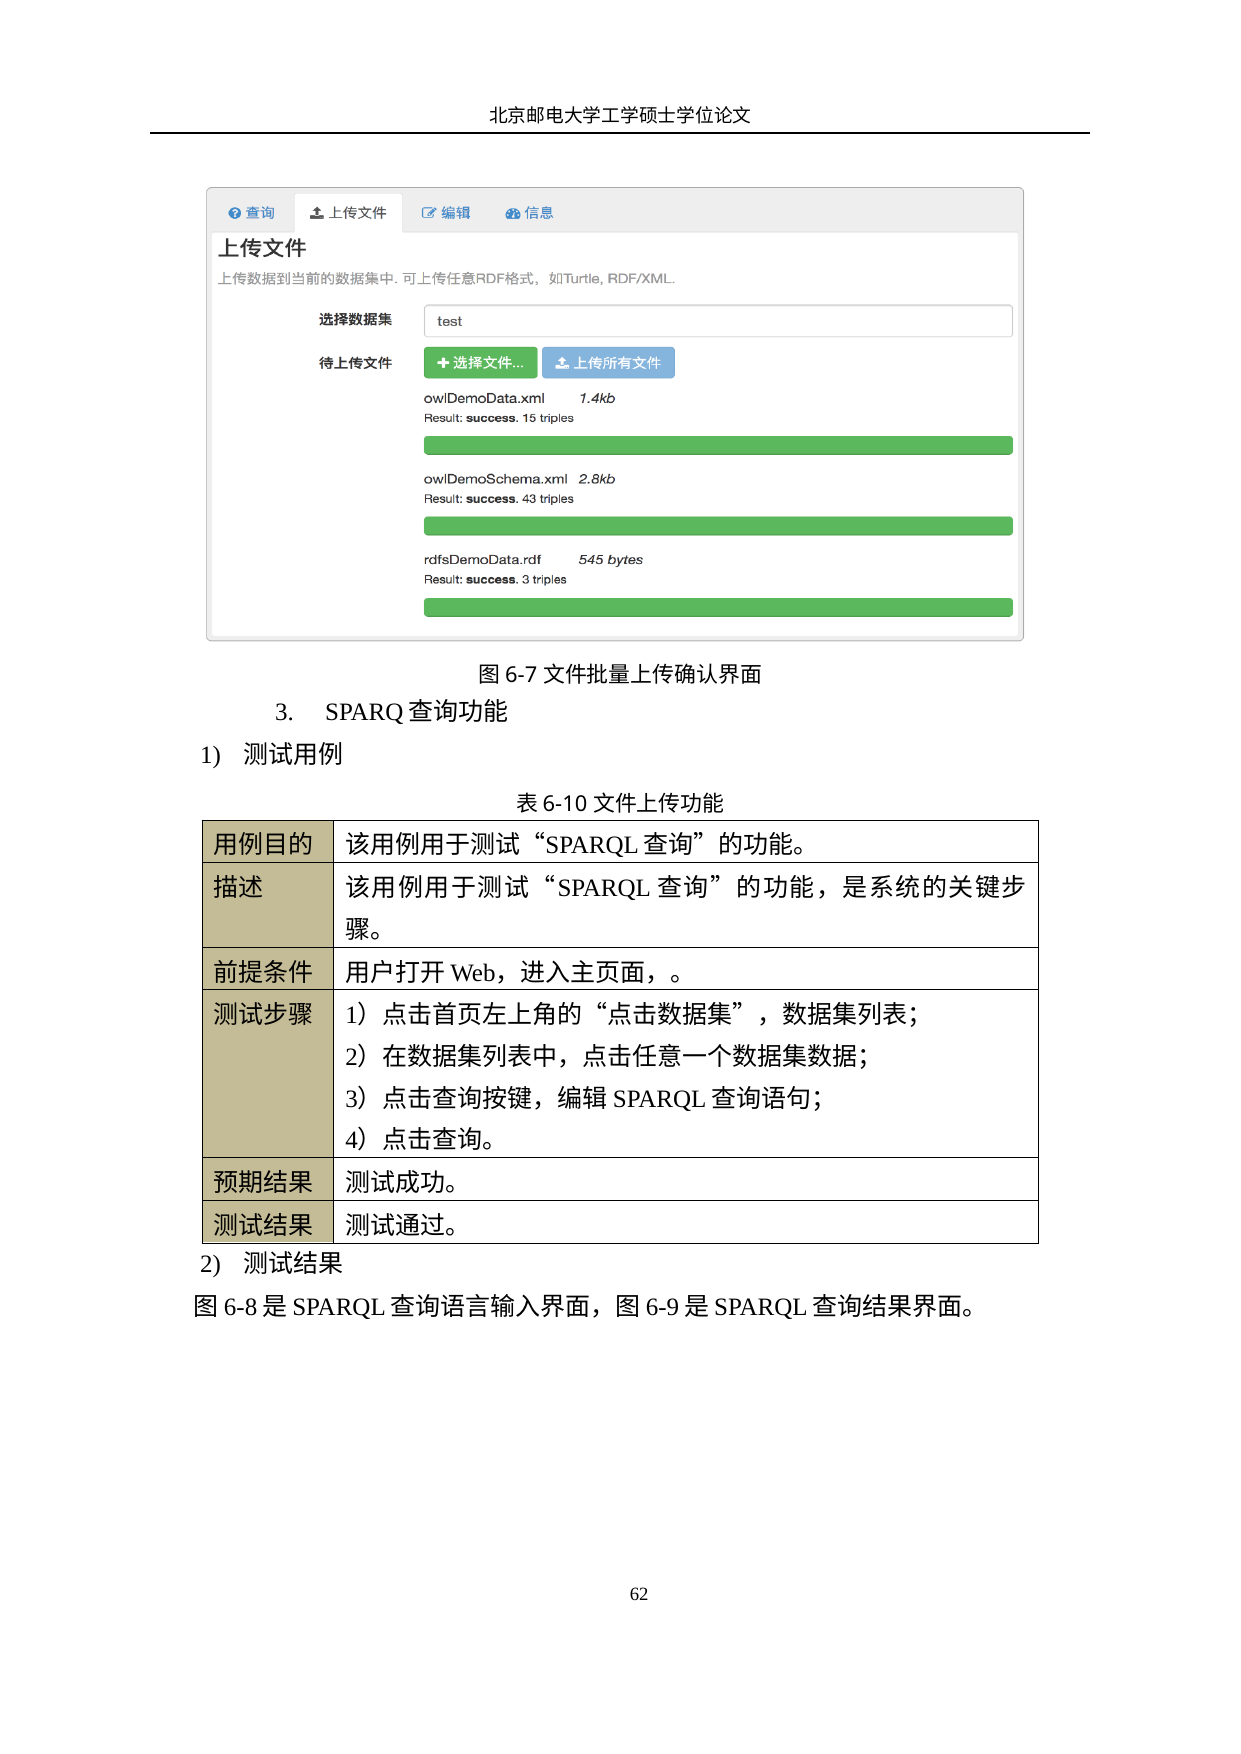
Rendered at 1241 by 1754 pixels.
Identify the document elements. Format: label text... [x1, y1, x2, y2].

list 测试结果 [200, 1243, 1090, 1280]
table_cell 测试步骤 [203, 990, 333, 1157]
table_header 用例目的 [203, 821, 333, 862]
table_cell 该用例用于测试“SPARQL查询”的功能，是系统的关键步骤。 [334, 863, 1038, 947]
text 图6-8是SPARQL查询语言输入界面，图6-9是SPARQL查询结果界面。 [150, 1287, 1090, 1323]
table_cell 前提条件 [203, 948, 333, 989]
table_cell 用户打开Web，进入主页面，。 [334, 948, 1038, 989]
list 测试用例 [200, 734, 1090, 771]
text 图6-7 文件批量上传确认界面 [150, 649, 1090, 691]
table_cell 测试通过。 [334, 1201, 1038, 1242]
table_cell 描述 [203, 863, 333, 947]
table_header 该用例用于测试“SPARQL查询”的功能。 [334, 821, 1038, 862]
table_cell 测试成功。 [334, 1158, 1038, 1200]
text 表6-10 文件上传功能 [150, 778, 1090, 819]
table_cell 1）点击首页左上角的“点击数据集”，数据集列表； 2）在数据集列表中，点击任意一个数据集数据； 3）点击查询按键，编辑SPARQL查询语句； 4）点击查询。 [334, 990, 1038, 1157]
picture [200, 187, 1048, 644]
list SPARQ查询功能 [225, 691, 1090, 727]
table_cell 测试结果 [203, 1201, 333, 1242]
table_cell 预期结果 [203, 1158, 333, 1200]
